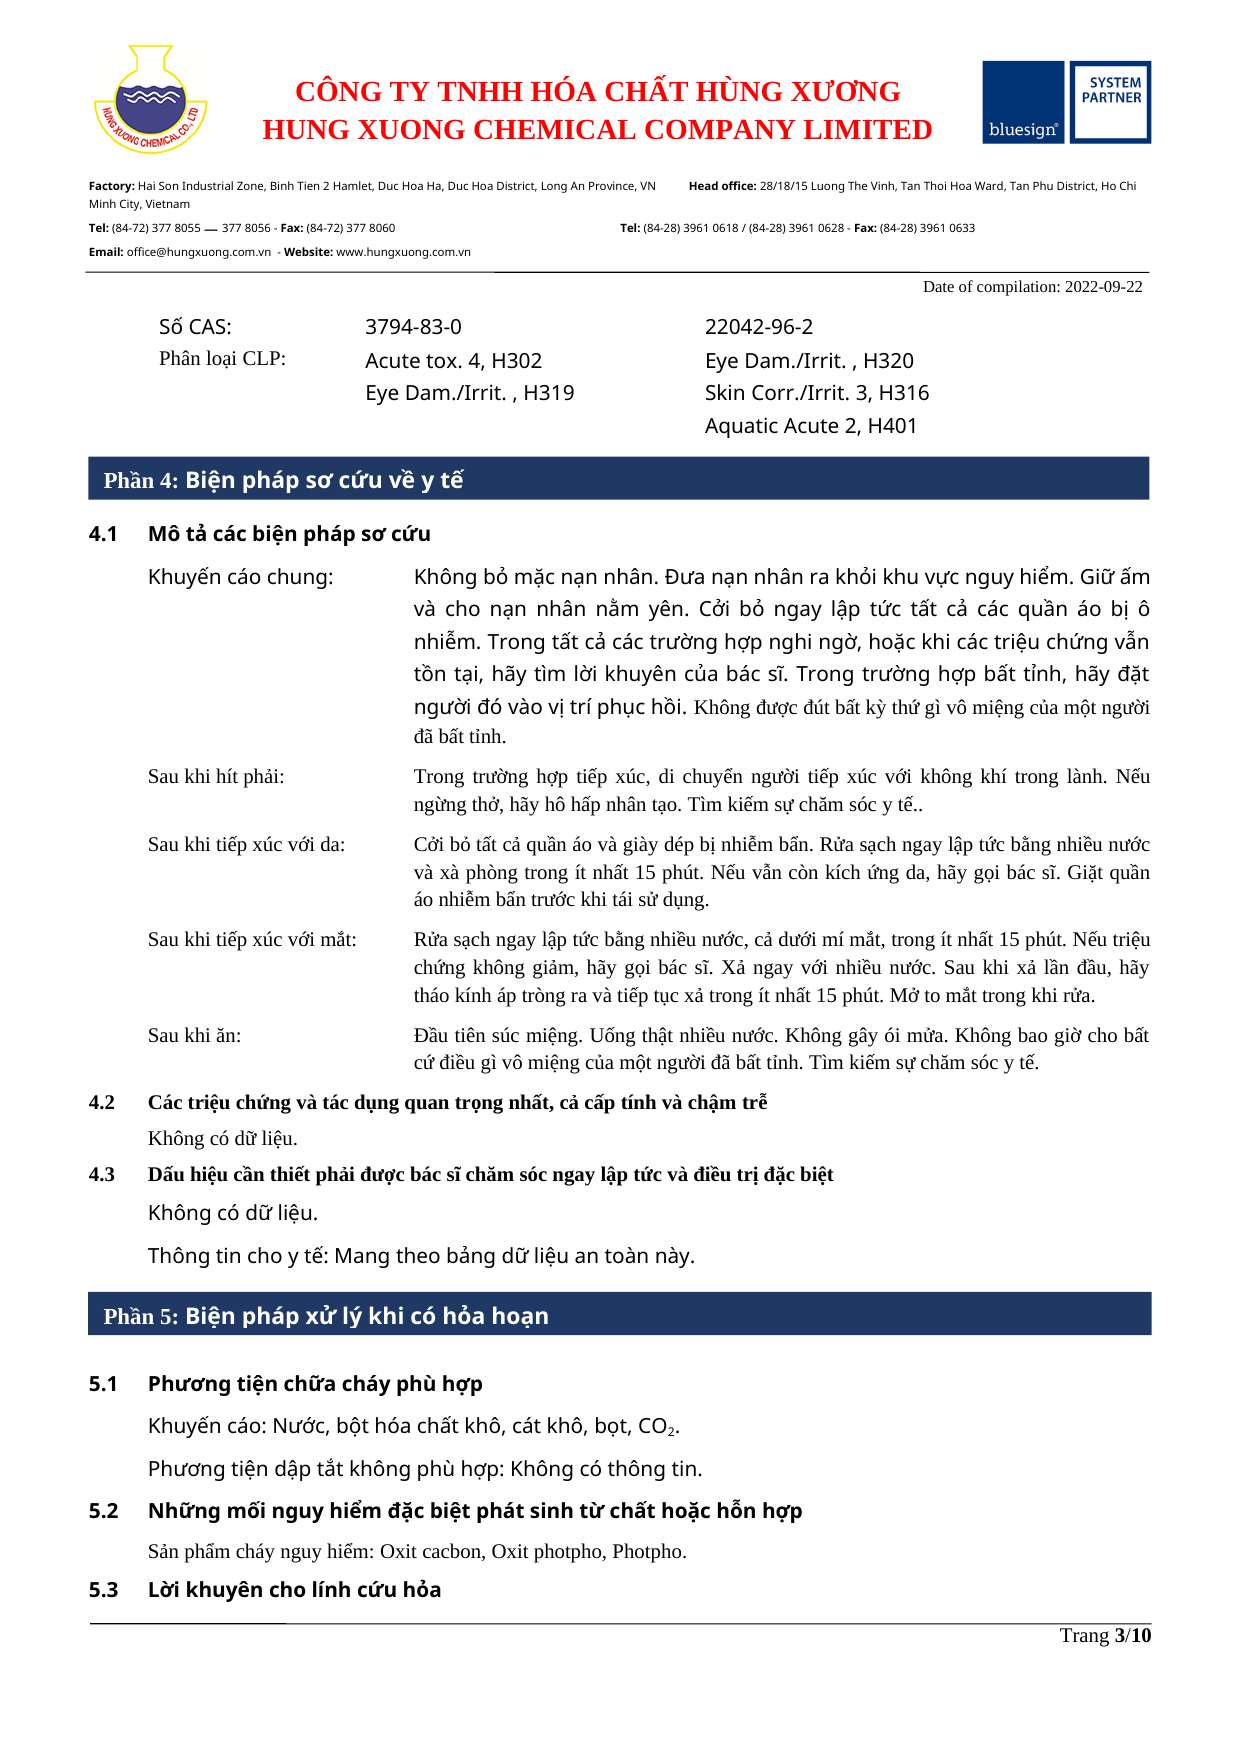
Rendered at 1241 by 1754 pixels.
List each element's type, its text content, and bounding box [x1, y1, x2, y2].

text 4.1 Mô tả các biện pháp sơ cứu [89, 519, 1152, 548]
text 5.1 Phương tiện chữa cháy phù hợp [89, 1369, 1152, 1397]
text Thông tin cho y tế: Mang theo bảng dữ liệu an toàn này. [148, 1241, 1152, 1269]
text Sau khi ăn: Đầu tiên súc miệng. Uống thật nhiều nước. Không gây ói mửa. Không bao giờ cho bất cứ điều gì vô miệng của một người đã bất tỉnh. Tìm kiếm sự chăm sóc y tế. [148, 1023, 1152, 1074]
text 4.2 Các triệu chứng và tác dụng quan trọng nhất, cả cấp tính và chậm trễ [89, 1090, 1152, 1114]
table_cell Số CAS: [148, 313, 354, 346]
text 4.3 Dấu hiệu cần thiết phải được bác sĩ chăm sóc ngay lập tức và điều trị đặc biệt [89, 1162, 1152, 1186]
table_cell Acute tox. 4, H302 Eye Dam./Irrit. , H319 [354, 346, 693, 456]
picture [88, 36, 213, 161]
text Phương tiện dập tắt không phù hợp: Không có thông tin. [148, 1454, 1152, 1482]
table_cell 3794-83-0 [354, 313, 693, 346]
picture [982, 58, 1152, 146]
text Không có dữ liệu. [148, 1126, 1152, 1150]
text Không có dữ liệu. [148, 1198, 1152, 1227]
text Sau khi hít phải: Trong trường hợp tiếp xúc, di chuyển người tiếp xúc với không khí trong lành. Nếu ngừng thở, hãy hô hấp nhân tạo. Tìm kiếm sự chăm sóc y tế.. [148, 764, 1152, 816]
text Sau khi tiếp xúc với da: Cởi bỏ tất cả quần áo và giày dép bị nhiễm bẩn. Rửa sạch ngay lập tức bằng nhiều nước và xà phòng trong ít nhất 15 phút. Nếu vẫn còn kích ứng da, hãy gọi bác sĩ. Giặt quần áo nhiễm bẩn trước khi tái sử dụng. [148, 832, 1152, 911]
table_cell Eye Dam./Irrit. , H320 Skin Corr./Irrit. 3, H316 Aquatic Acute 2, H401 [694, 346, 1152, 457]
text Sản phẩm cháy nguy hiểm: Oxit cacbon, Oxit photpho, Photpho. [148, 1539, 1152, 1563]
text 5.2 Những mối nguy hiểm đặc biệt phát sinh từ chất hoặc hỗn hợp [89, 1497, 1152, 1525]
text Sau khi tiếp xúc với mắt: Rửa sạch ngay lập tức bằng nhiều nước, cả dưới mí mắt, trong ít nhất 15 phút. Nếu triệu chứng không giảm, hãy gọi bác sĩ. Xả ngay với nhiều nước. Sau khi xả lần đầu, hãy tháo kính áp tròng ra và tiếp tục xả trong ít nhất 15 phút. Mở to mắt trong khi rửa. [148, 927, 1152, 1007]
table_cell 22042-96-2 [694, 313, 1152, 346]
text 5.3 Lời khuyên cho lính cứu hỏa [89, 1575, 1152, 1604]
text Khuyến cáo: Nước, bột hóa chất khô, cát khô, bọt, CO2. [148, 1411, 1152, 1440]
table_cell Phân loại CLP: [148, 346, 354, 456]
text Khuyến cáo chung: Không bỏ mặc nạn nhân. Đưa nạn nhân ra khỏi khu vực nguy hiểm. Giữ ấm và cho nạn nhân nằm yên. Cởi bỏ ngay lập tức tất cả các quần áo bị ô nhiễm. Trong tất cả các trường hợp nghi ngờ, hoặc khi các triệu chứng vẫn tồn tại, hãy tìm lời khuyên của bác sĩ. Trong trường hợp bất tỉnh, hãy đặt người đó vào vị trí phục hồi. Không được đút bất kỳ thứ gì vô miệng của một người đã bất tỉnh. [148, 562, 1152, 748]
